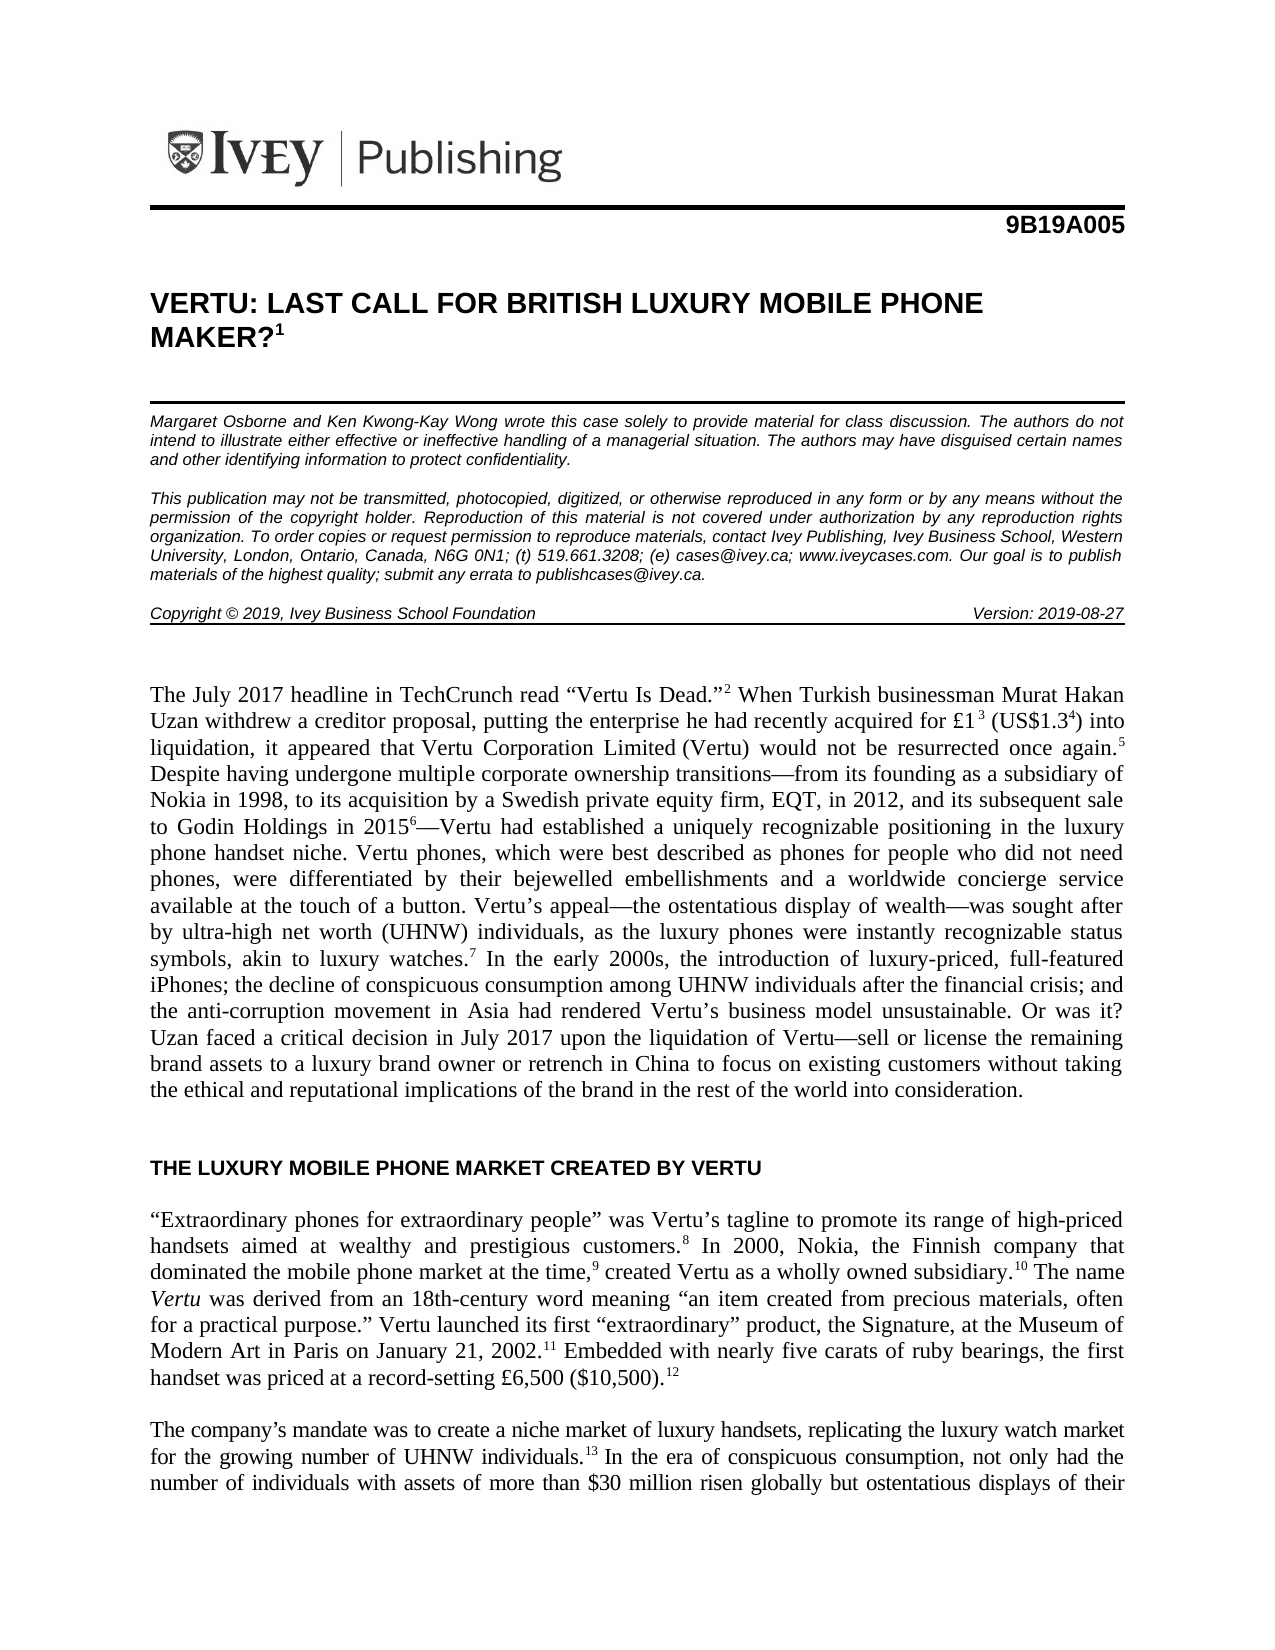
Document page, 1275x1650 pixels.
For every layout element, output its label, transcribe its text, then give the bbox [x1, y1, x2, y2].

text 9B19A005 [150, 210, 1125, 238]
text This publication may not be transmitted, photocopied, digitized, or otherwise reproduced in any form or by any means without the permission of the copyright holder. Reproduction of this material is not covered under authorization by any reproduction rights organization. To order copies or request permission to reproduce materials, contact Ivey Publishing, Ivey Business School, Western University, London, Ontario, Canada, N6G 0N1; (t) 519.661.3208; (e) cases@ivey.ca; www.iveycases.com. Our goal is to publish materials of the highest quality; submit any errata to publishcases@ivey.ca. i1v2e5y5pubs [150, 488, 1125, 584]
text “Extraordinary phones for extraordinary people” was Vertu’s tagline to promote its range of high-priced handsets aimed at wealthy and prestigious customers. In 2000, Nokia, the Finnish company that dominated the mobile phone market at the time, created Vertu as a wholly owned subsidiary. The name Vertu was derived from an 18th-century word meaning “an item created from precious materials, often for a practical purpose.” Vertu launched its first “extraordinary” product, the Signature, at the Museum of Modern Art in Paris on January 21, 2002. Embedded with nearly five carats of ruby bearings, the first handset was priced at a record-setting £6,500 ($10,500). [150, 1206, 1125, 1390]
text The July 2017 headline in TechCrunch read “Vertu Is Dead.” When Turkish businessman Murat Hakan Uzan withdrew a creditor proposal, putting the enterprise he had recently acquired for £1 (US$1.3) into liquidation, it appeared that Vertu Corporation Limited (Vertu) would not be resurrected once again. Despite having undergone multiple corporate ownership transitions—from its founding as a subsidiary of Nokia in 1998, to its acquisition by a Swedish private equity firm, EQT, in 2012, and its subsequent sale to Godin Holdings in 2015—Vertu had established a uniquely recognizable positioning in the luxury phone handset niche. Vertu phones, which were best described as phones for people who did not need phones, were differentiated by their bejewelled embellishments and a worldwide concierge service available at the touch of a button. Vertu’s appeal—the ostentatious display of wealth—was sought after by ultra-high net worth (UHNW) individuals, as the luxury phones were instantly recognizable status symbols, akin to luxury watches. In the early 2000s, the introduction of luxury-priced, full-featured iPhones; the decline of conspicuous consumption among UHNW individuals after the financial crisis; and the anti-corruption movement in Asia had rendered Vertu’s business model unsustainable. Or was it? Uzan faced a critical decision in July 2017 upon the liquidation of Vertu—sell or license the remaining brand assets to a luxury brand owner or retrench in China to focus on existing customers without taking the ethical and reputational implications of the brand in the rest of the world into consideration. [150, 681, 1125, 1103]
text Margaret Osborne and Ken Kwong-Kay Wong wrote this case solely to provide material for class discussion. The authors do not intend to illustrate either effective or ineffective handling of a managerial situation. The authors may have disguised certain names and other identifying information to protect confidentiality. [150, 404, 1125, 469]
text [150, 1417, 1125, 1496]
title VERTU: Last calL for british luxury mobile phone maker? [150, 286, 1125, 353]
text THE LUXURY MOBILE PHONE MARKET CREATED BY VERTU [150, 1155, 1125, 1179]
text Copyright © 2019, Ivey Business School Foundation Version: 2019-08-27 [150, 603, 1125, 623]
